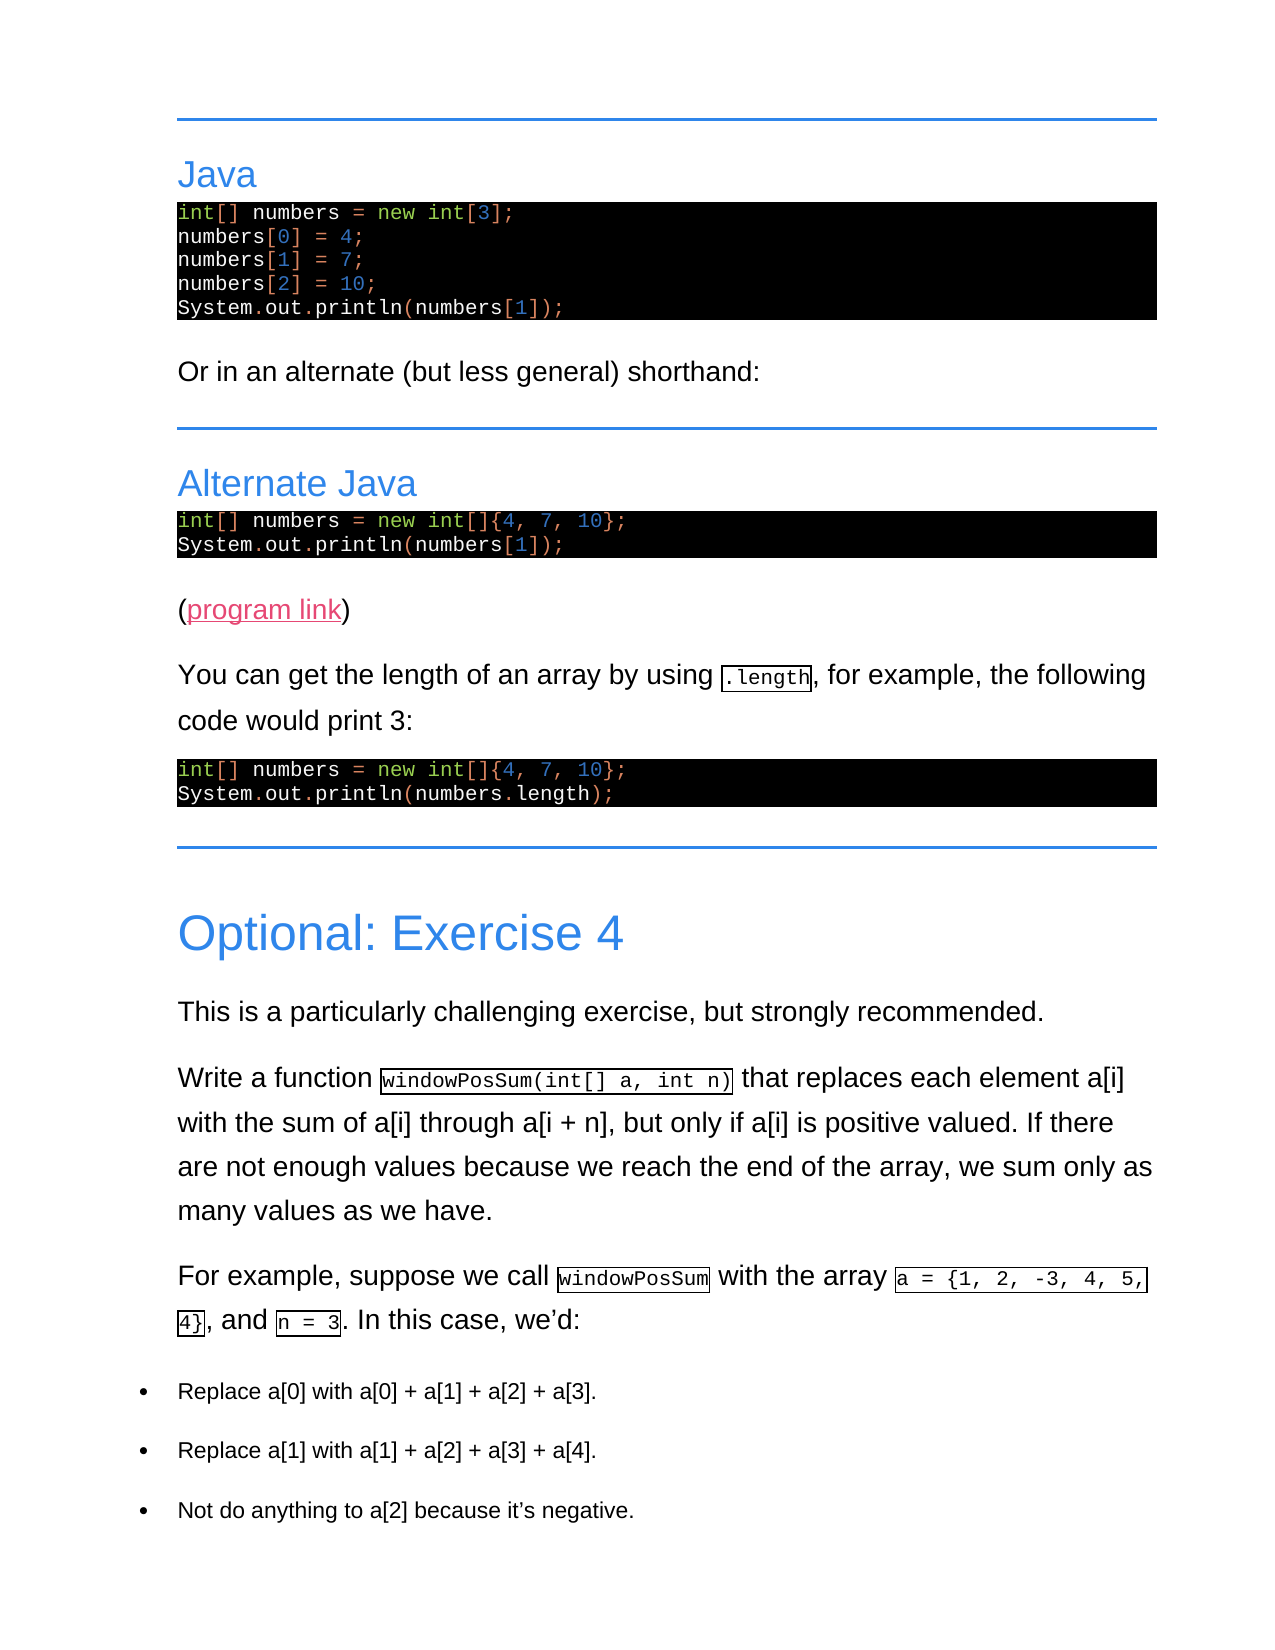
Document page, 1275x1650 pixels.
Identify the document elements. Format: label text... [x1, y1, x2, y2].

text numbers[2] = 10; [177, 273, 1157, 297]
text For example, suppose we call windowPosSum with the array a = {1, 2, -3, 4, 5, 4}, and n = 3. In this case, we’d: [177, 1249, 1157, 1337]
subtitle Optional: Exercise 4 [177, 849, 1157, 961]
text numbers[1] = 7; [177, 249, 1157, 273]
list Replace a[1] with a[1] + a[2] + a[3] + a[4]. [140, 1420, 1157, 1464]
text You can get the length of an array by using .length, for example, the following code would print 3: [177, 648, 1157, 736]
list Replace a[0] with a[0] + a[1] + a[2] + a[3]. [140, 1361, 1157, 1404]
text System.out.println(numbers[1]); [177, 297, 1157, 320]
text System.out.println(numbers.length); [177, 783, 1157, 807]
subtitle Alternate Java [177, 430, 1157, 504]
text int[] numbers = new int[]{4, 7, 10}; [177, 511, 1157, 534]
text Write a function windowPosSum(int[] a, int n) that replaces each element a[i] with the sum of a[i] through a[i + n], but only if a[i] is positive valued. If there are not enough values because we reach the end of the array, we sum only as many values as we have. [177, 1051, 1157, 1226]
subtitle Java [177, 121, 1157, 196]
text (program link) [177, 581, 1157, 625]
text Or in an alternate (but less general) shorthand: [177, 344, 1157, 387]
list Not do anything to a[2] because it’s negative. [140, 1479, 1157, 1523]
text This is a particularly challenging exercise, but strongly recommended. [177, 984, 1157, 1028]
text int[] numbers = new int[]{4, 7, 10}; [177, 759, 1157, 783]
text int[] numbers = new int[3]; [177, 202, 1157, 226]
text System.out.println(numbers[1]); [177, 534, 1157, 558]
text numbers[0] = 4; [177, 226, 1157, 249]
